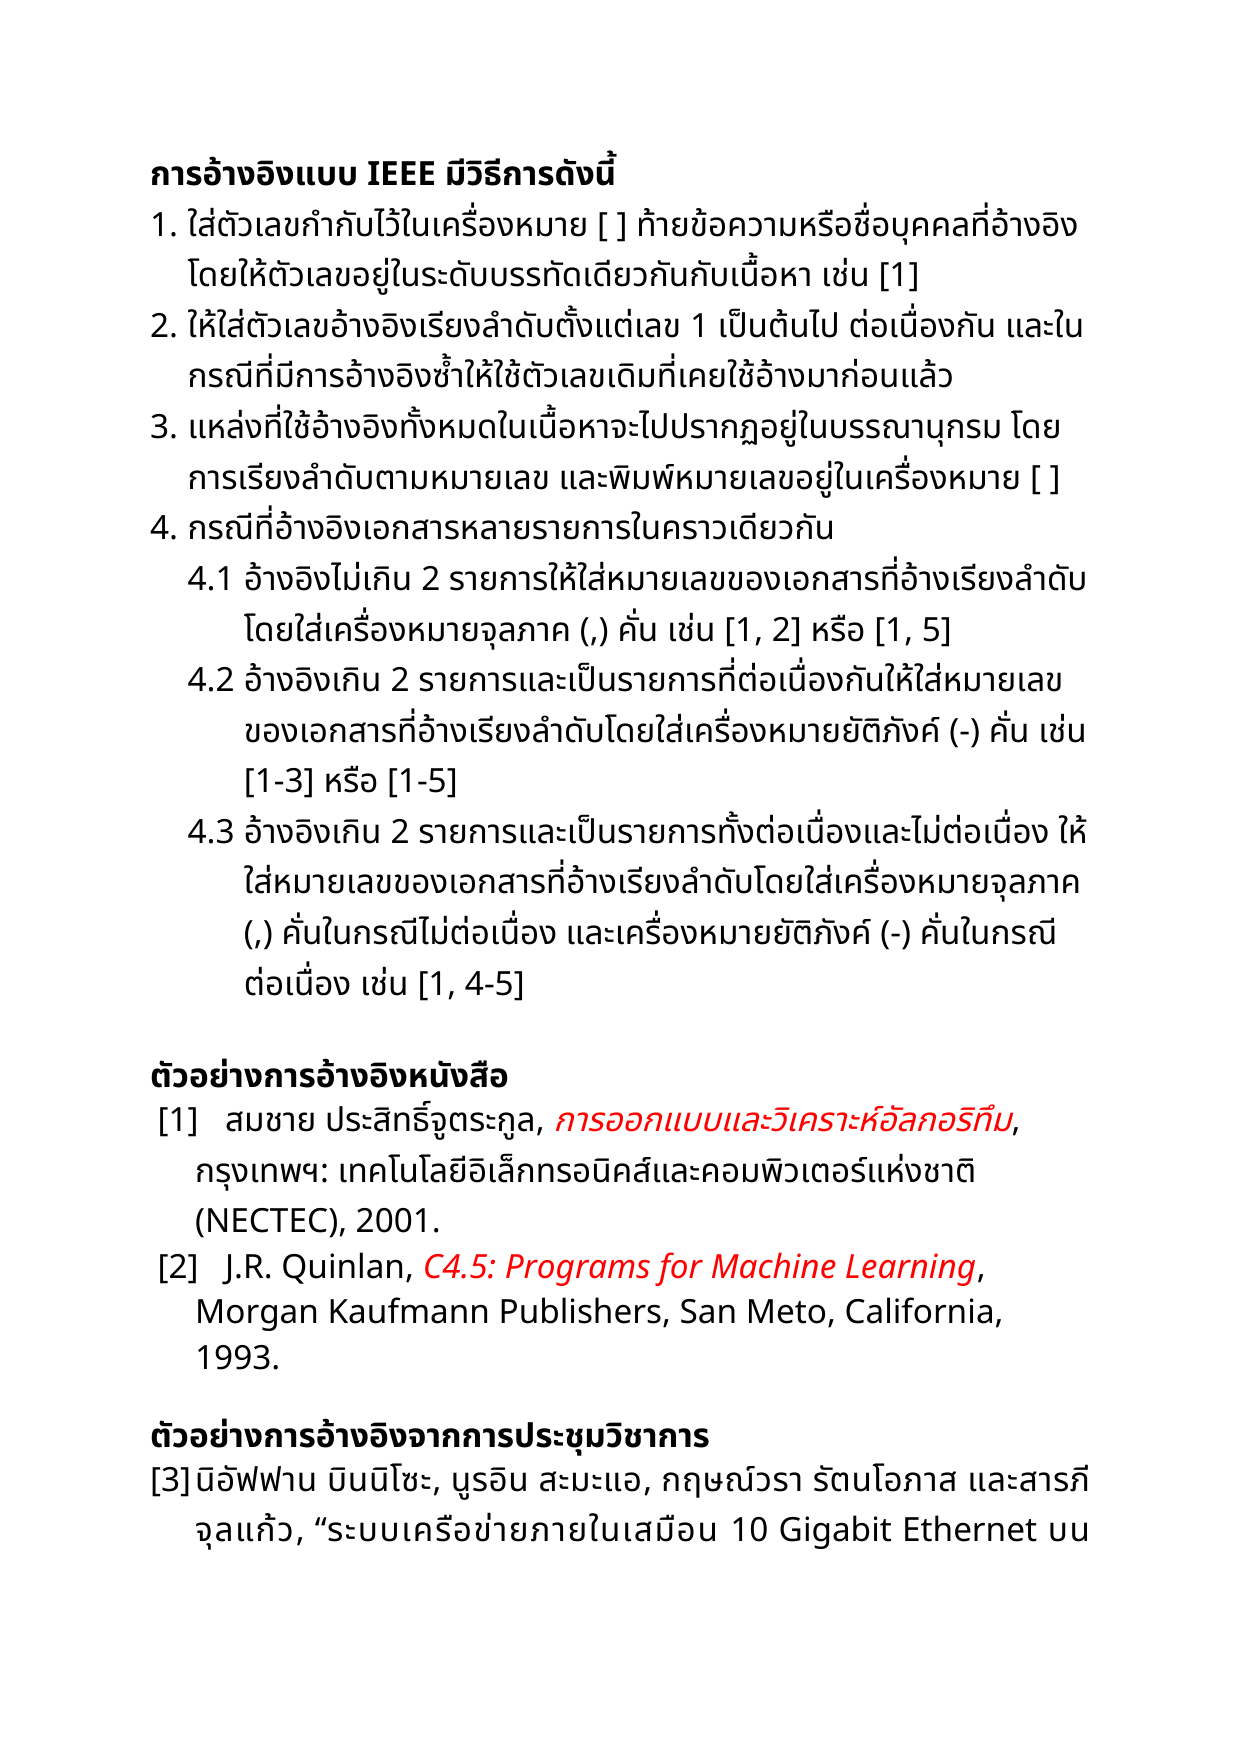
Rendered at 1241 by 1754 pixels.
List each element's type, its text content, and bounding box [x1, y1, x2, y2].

list ใส่ตัวเลขกำกับไว้ในเครื่องหมาย [ ] ท้ายข้อความหรือชื่อบุคคลที่อ้างอิง โดยให้ตัวเลขอยู่ในระดับบรรทัดเดียวกันกับเนื้อหา เช่น [1] [150, 201, 1090, 302]
text สมชาย ประสิทธิ์จูตระกูล, การออกแบบและวิเคราะห์อัลกอริทึม, กรุงเทพฯ: เทคโนโลยีอิเล็กทรอนิคส์และคอมพิวเตอร์แห่งชาติ (NECTEC), 2001. [157, 1096, 1090, 1243]
list อ้างอิงเกิน 2 รายการและเป็นรายการที่ต่อเนื่องกันให้ใส่หมายเลขของเอกสารที่อ้างเรียงลำดับโดยใส่เครื่องหมายยัติภังค์ (-) คั่น เช่น [1-3] หรือ [1-5] [187, 656, 1090, 808]
list กรณีที่อ้างอิงเอกสารหลายรายการในคราวเดียวกัน [150, 504, 1090, 555]
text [150, 1455, 1090, 1557]
list อ้างอิงเกิน 2 รายการและเป็นรายการทั้งต่อเนื่องและไม่ต่อเนื่อง ให้ใส่หมายเลขของเอกสารที่อ้างเรียงลำดับโดยใส่เครื่องหมายจุลภาค (,) คั่นในกรณีไม่ต่อเนื่อง และเครื่องหมายยัติภังค์ (-) คั่นในกรณีต่อเนื่อง เช่น [1, 4-5] [187, 808, 1090, 1010]
text การอ้างอิงแบบ IEEE มีวิธีการดังนี้ [150, 150, 1090, 201]
text J.R. Quinlan, C4.5: Programs for Machine Learning, Morgan Kaufmann Publishers, San Meto, California, 1993. [157, 1243, 1090, 1379]
list แหล่งที่ใช้อ้างอิงทั้งหมดในเนื้อหาจะไปปรากฏอยู่ในบรรณานุกรม โดยการเรียงลำดับตามหมายเลข และพิมพ์หมายเลขอยู่ในเครื่องหมาย [ ] [150, 403, 1090, 504]
list ตัวอย่างการอ้างอิงหนังสือ [150, 1056, 1090, 1096]
list ให้ใส่ตัวเลขอ้างอิงเรียงลำดับตั้งแต่เลข 1 เป็นต้นไป ต่อเนื่องกัน และในกรณีที่มีการอ้างอิงซ้ำให้ใช้ตัวเลขเดิมที่เคยใช้อ้างมาก่อนแล้ว [150, 302, 1090, 403]
list ตัวอย่างการอ้างอิงจากการประชุมวิชาการ [150, 1415, 1090, 1455]
list อ้างอิงไม่เกิน 2 รายการให้ใส่หมายเลขของเอกสารที่อ้างเรียงลำดับโดยใส่เครื่องหมายจุลภาค (,) คั่น เช่น [1, 2] หรือ [1, 5] [187, 555, 1090, 656]
